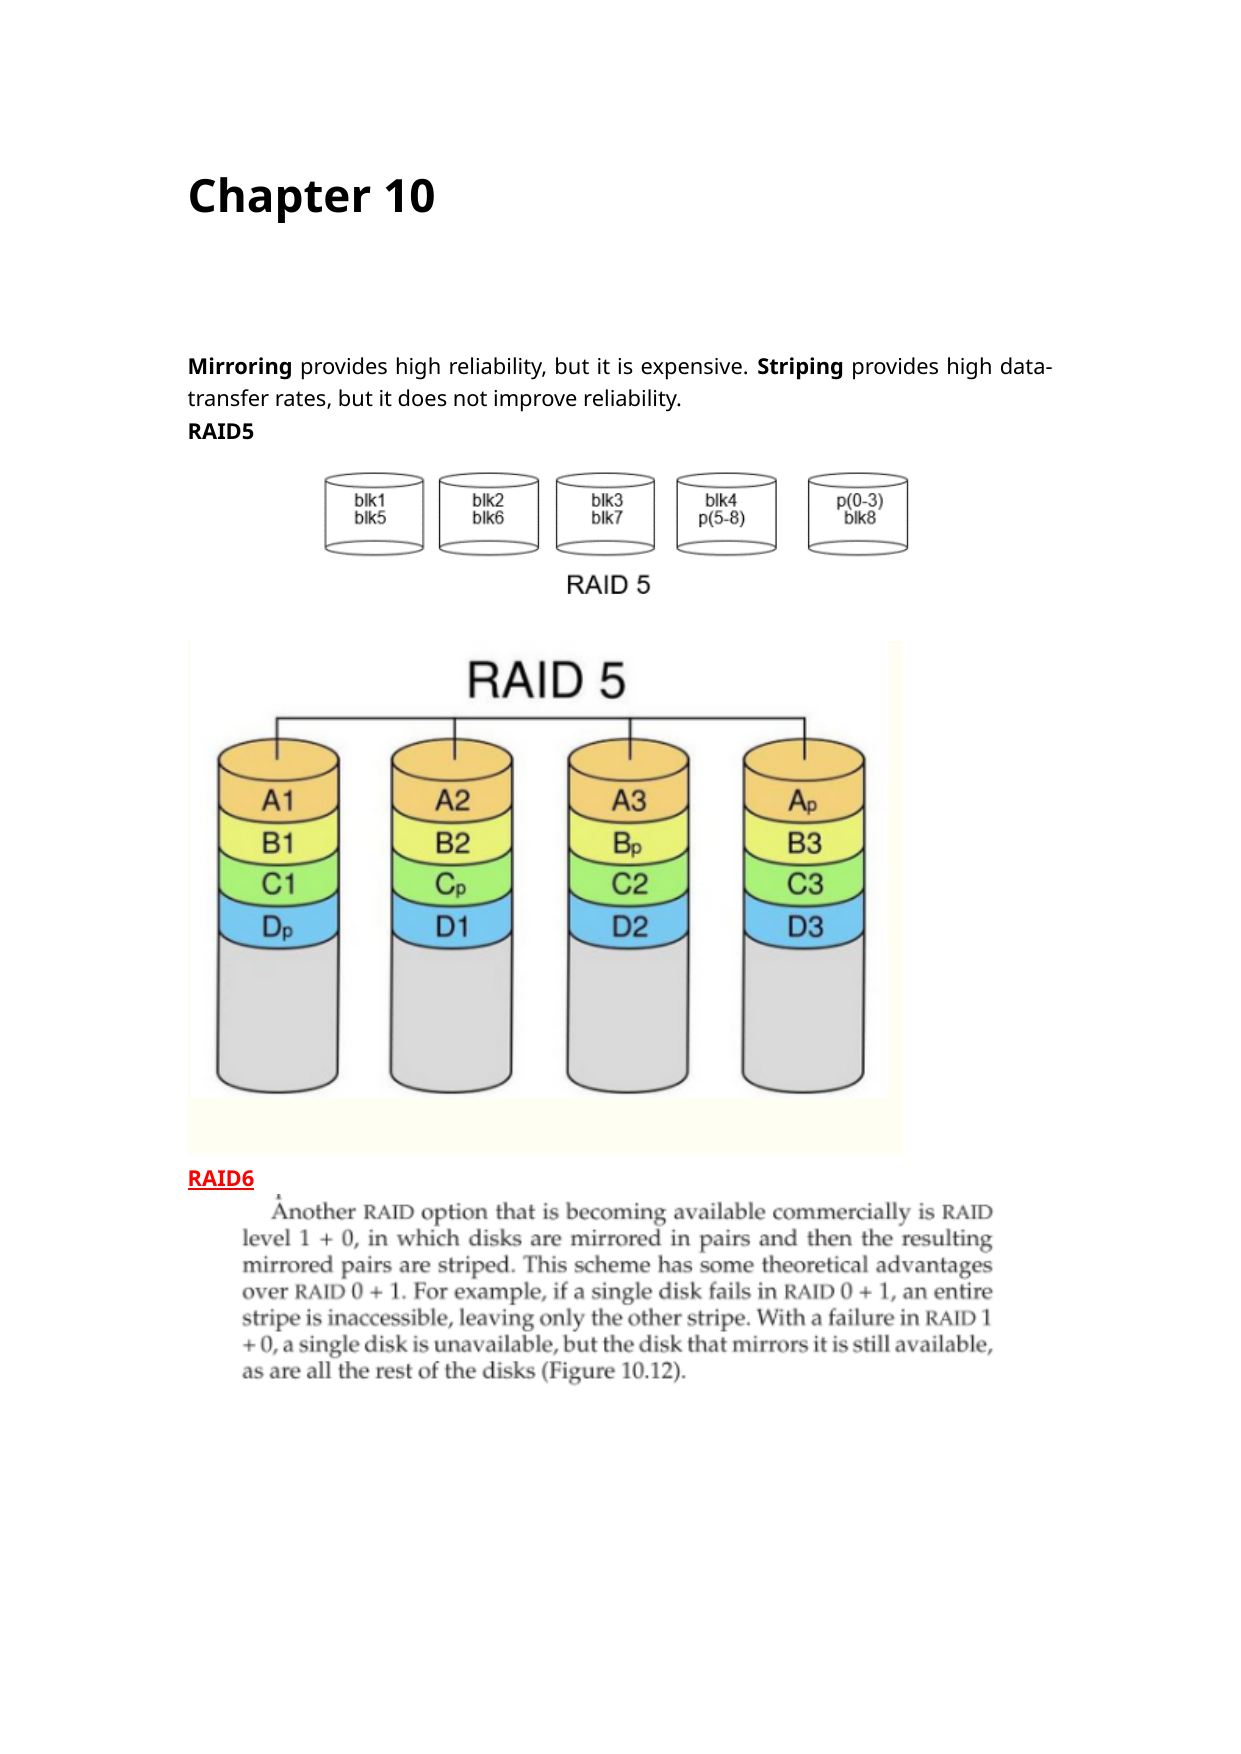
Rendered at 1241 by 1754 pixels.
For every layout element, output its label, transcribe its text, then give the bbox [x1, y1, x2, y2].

picture [187, 446, 1053, 628]
text Mirroring provides high reliability, but it is expensive. Striping provides high data-transfer rates, but it does not improve reliability. [187, 349, 1053, 414]
picture [187, 1194, 1030, 1397]
picture [187, 641, 903, 1155]
text RAID6 [187, 1162, 1053, 1194]
text RAID5 [187, 414, 1053, 446]
subtitle Chapter 10 [187, 162, 1053, 227]
